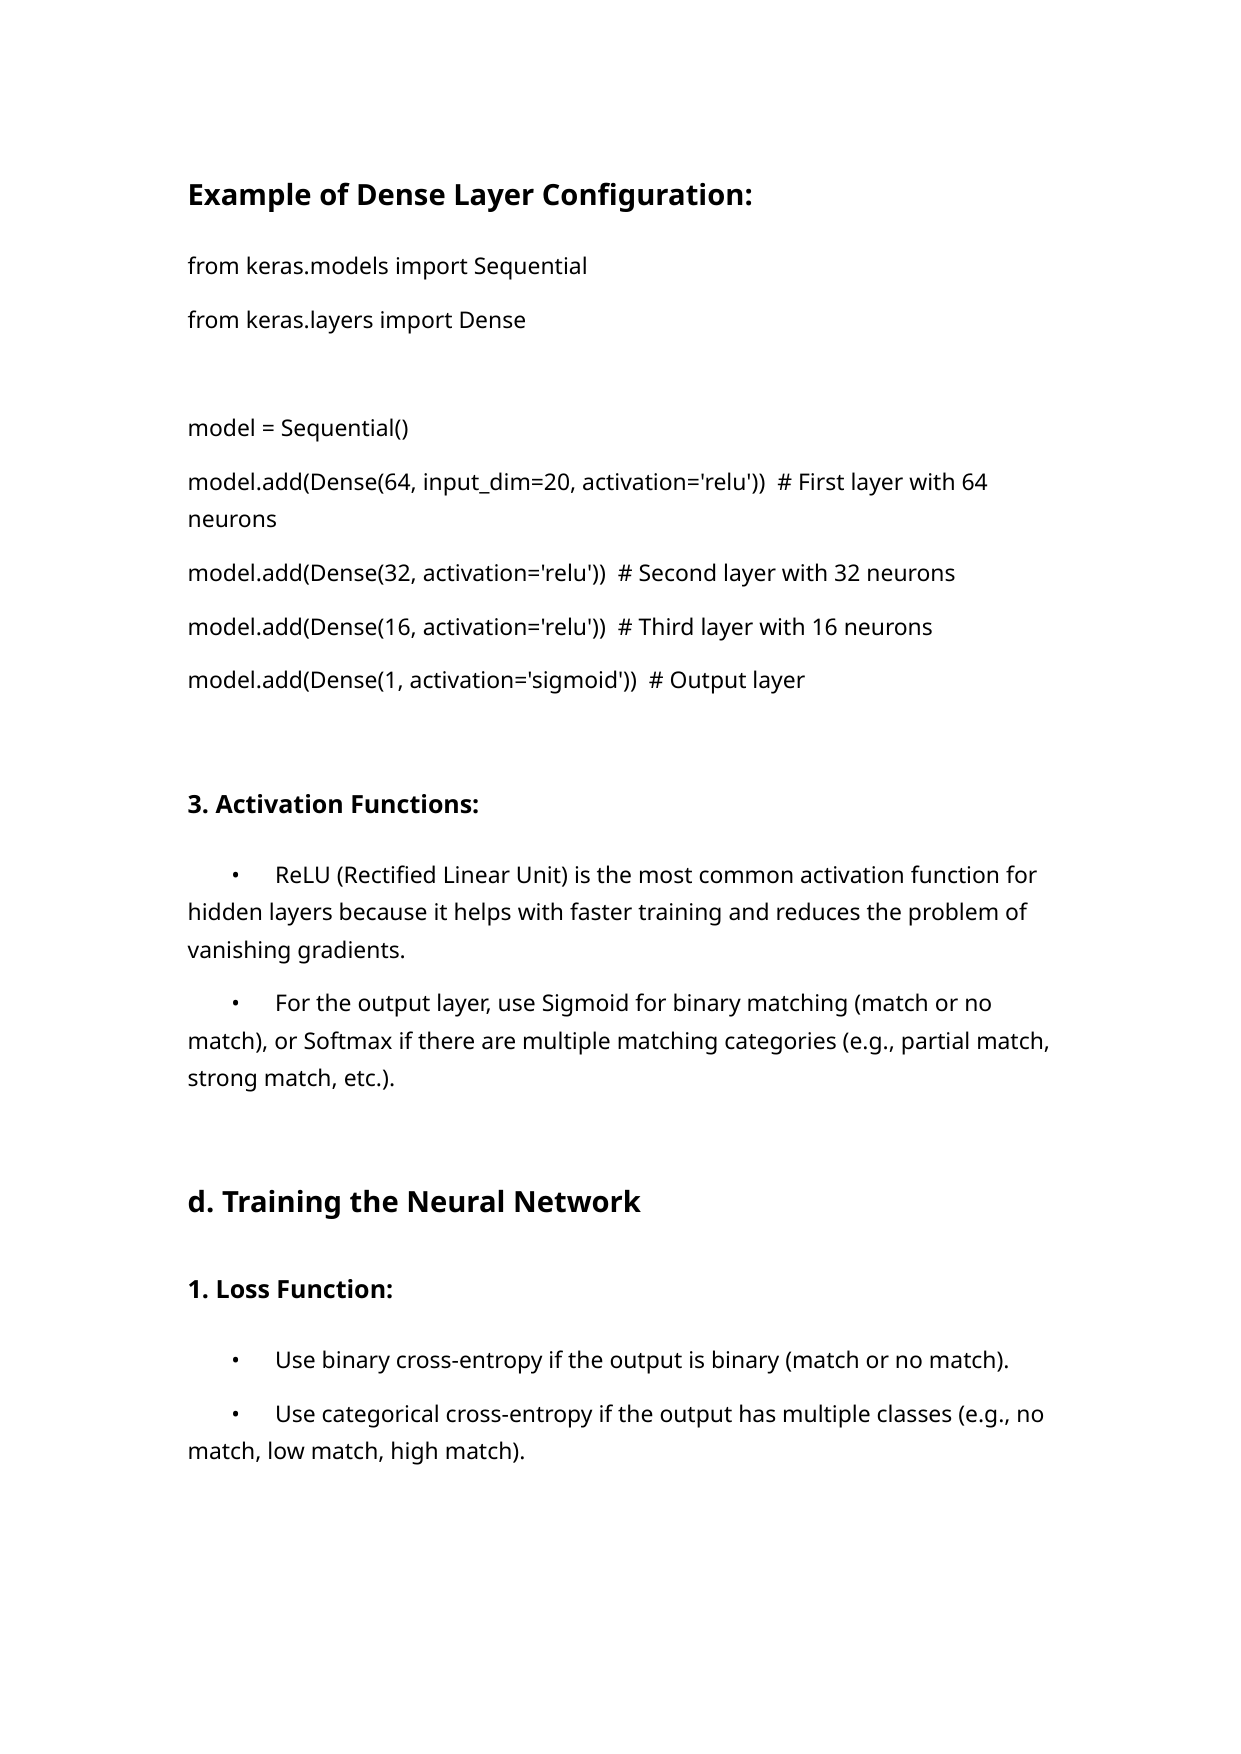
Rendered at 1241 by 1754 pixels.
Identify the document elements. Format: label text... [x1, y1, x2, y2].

text • For the output layer, use Sigmoid for binary matching (match or no match), or Softmax if there are multiple matching categories (e.g., partial match, strong match, etc.). [187, 987, 1053, 1094]
text from keras.models import Sequential [187, 249, 1053, 282]
text • ReLU (Rectified Linear Unit) is the most common activation function for hidden layers because it helps with faster training and reduces the problem of vanishing gradients. [187, 858, 1053, 965]
text 1. Loss Function: [187, 1257, 1053, 1322]
text • Use categorical cross-entropy if the output has multiple classes (e.g., no match, low match, high match). [187, 1397, 1053, 1467]
text Example of Dense Layer Configuration: [187, 162, 1053, 227]
text model = Sequential() [187, 411, 1053, 444]
text model.add(Dense(64, input_dim=20, activation='relu')) # First layer with 64 neurons [187, 465, 1053, 535]
text • Use binary cross-entropy if the output is binary (match or no match). [187, 1343, 1053, 1376]
text 3. Activation Functions: [187, 772, 1053, 837]
text from keras.layers import Dense [187, 303, 1053, 336]
text model.add(Dense(16, activation='relu')) # Third layer with 16 neurons [187, 610, 1053, 642]
text d. Training the Neural Network [187, 1169, 1053, 1234]
text model.add(Dense(1, activation='sigmoid')) # Output layer [187, 664, 1053, 696]
text model.add(Dense(32, activation='relu')) # Second layer with 32 neurons [187, 556, 1053, 589]
